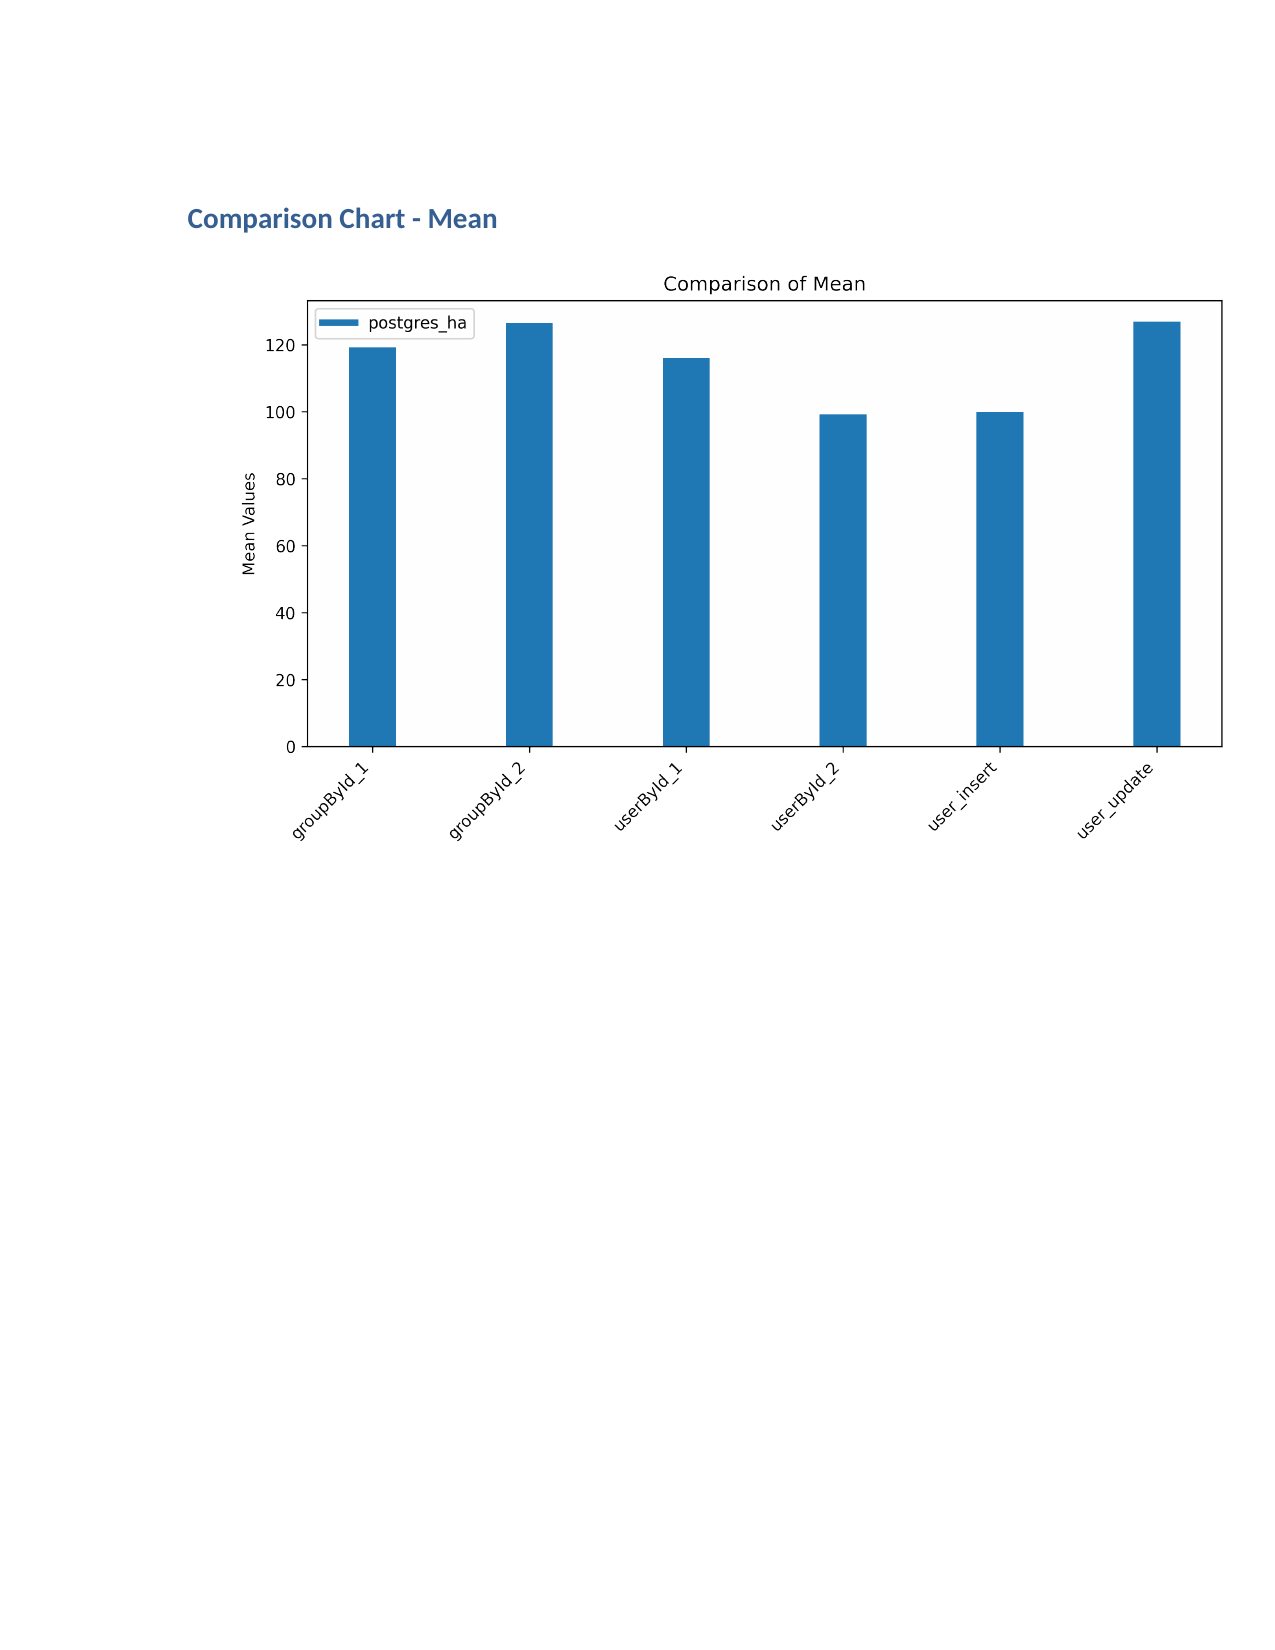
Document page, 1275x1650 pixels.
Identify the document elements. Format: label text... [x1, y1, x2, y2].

subtitle Comparison Chart - Mean [187, 200, 1087, 236]
picture [206, 241, 1257, 878]
